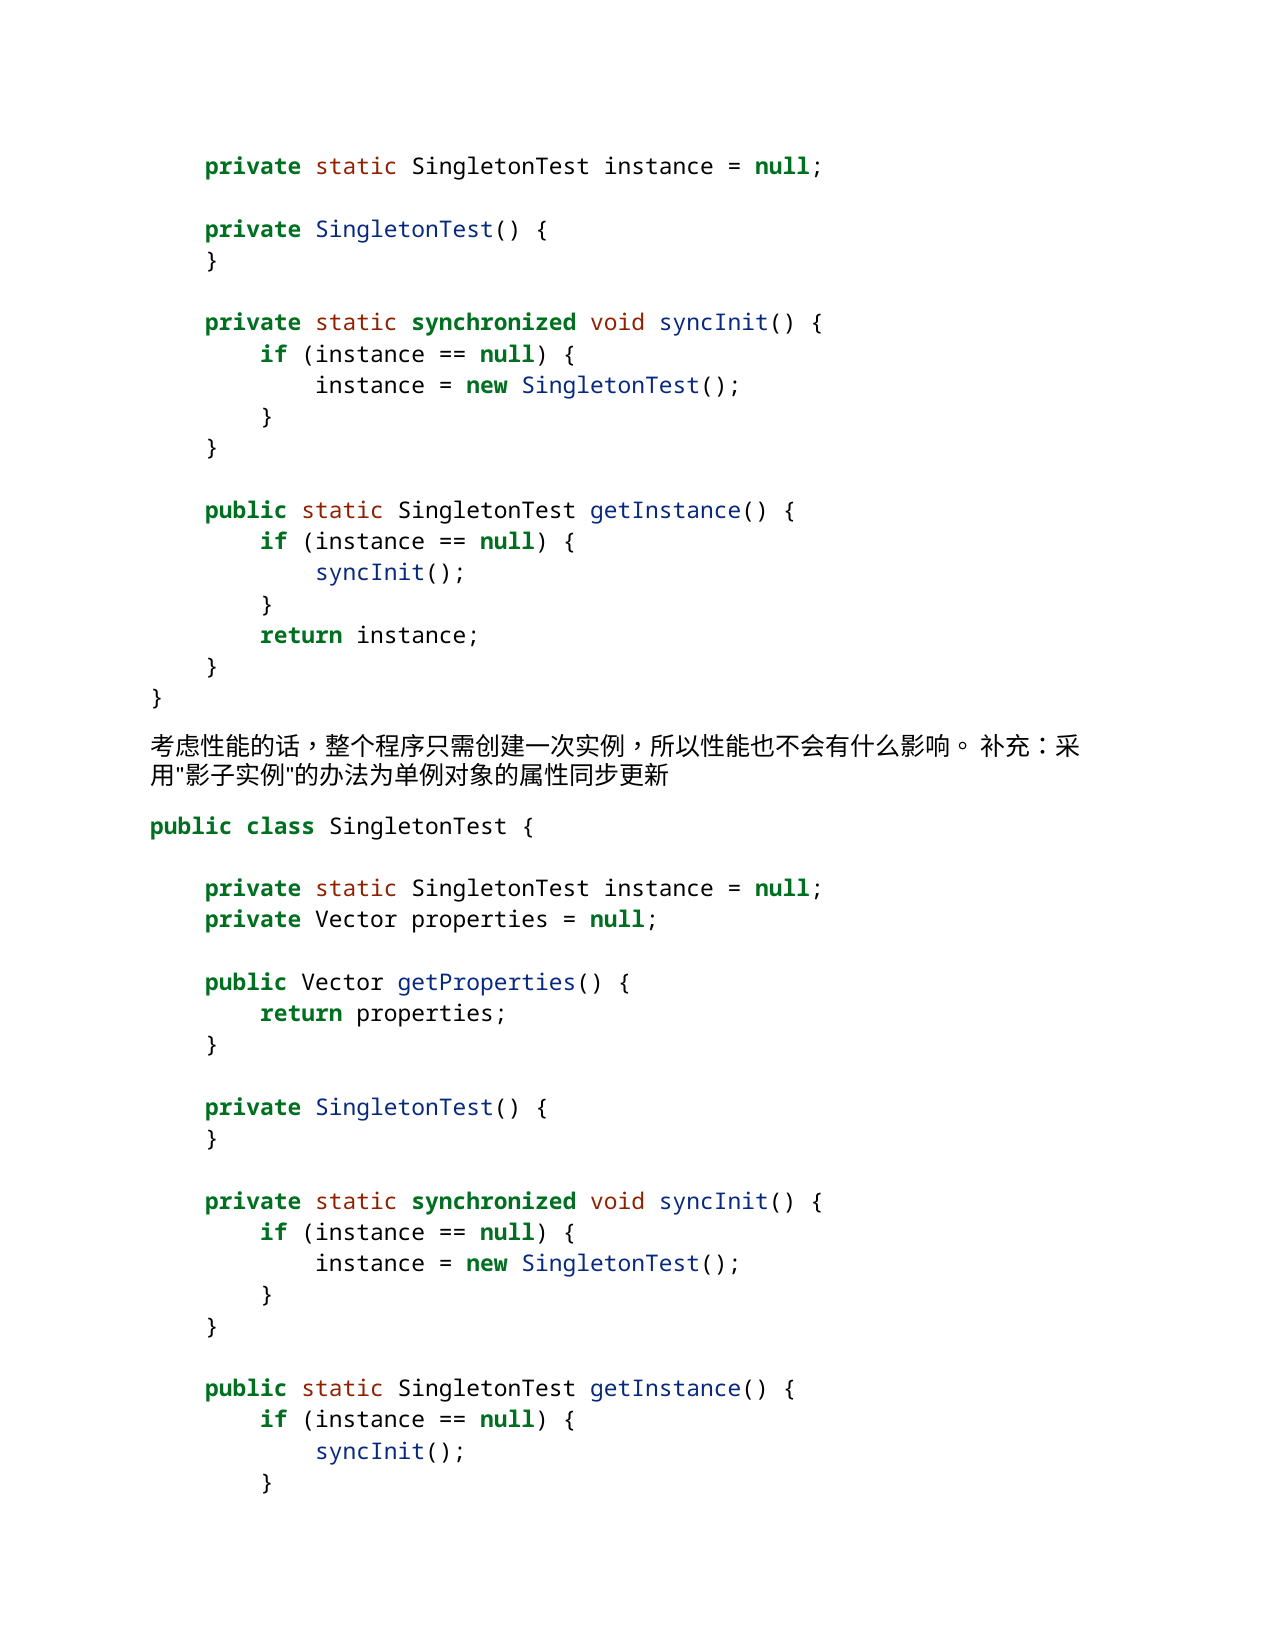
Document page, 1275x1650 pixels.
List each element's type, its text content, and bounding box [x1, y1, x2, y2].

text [150, 809, 1125, 1497]
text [150, 150, 1125, 712]
text 考虑性能的话，整个程序只需创建一次实例，所以性能也不会有什么影响。 补充：采用"影子实例"的办法为单例对象的属性同步更新 [150, 733, 1125, 791]
